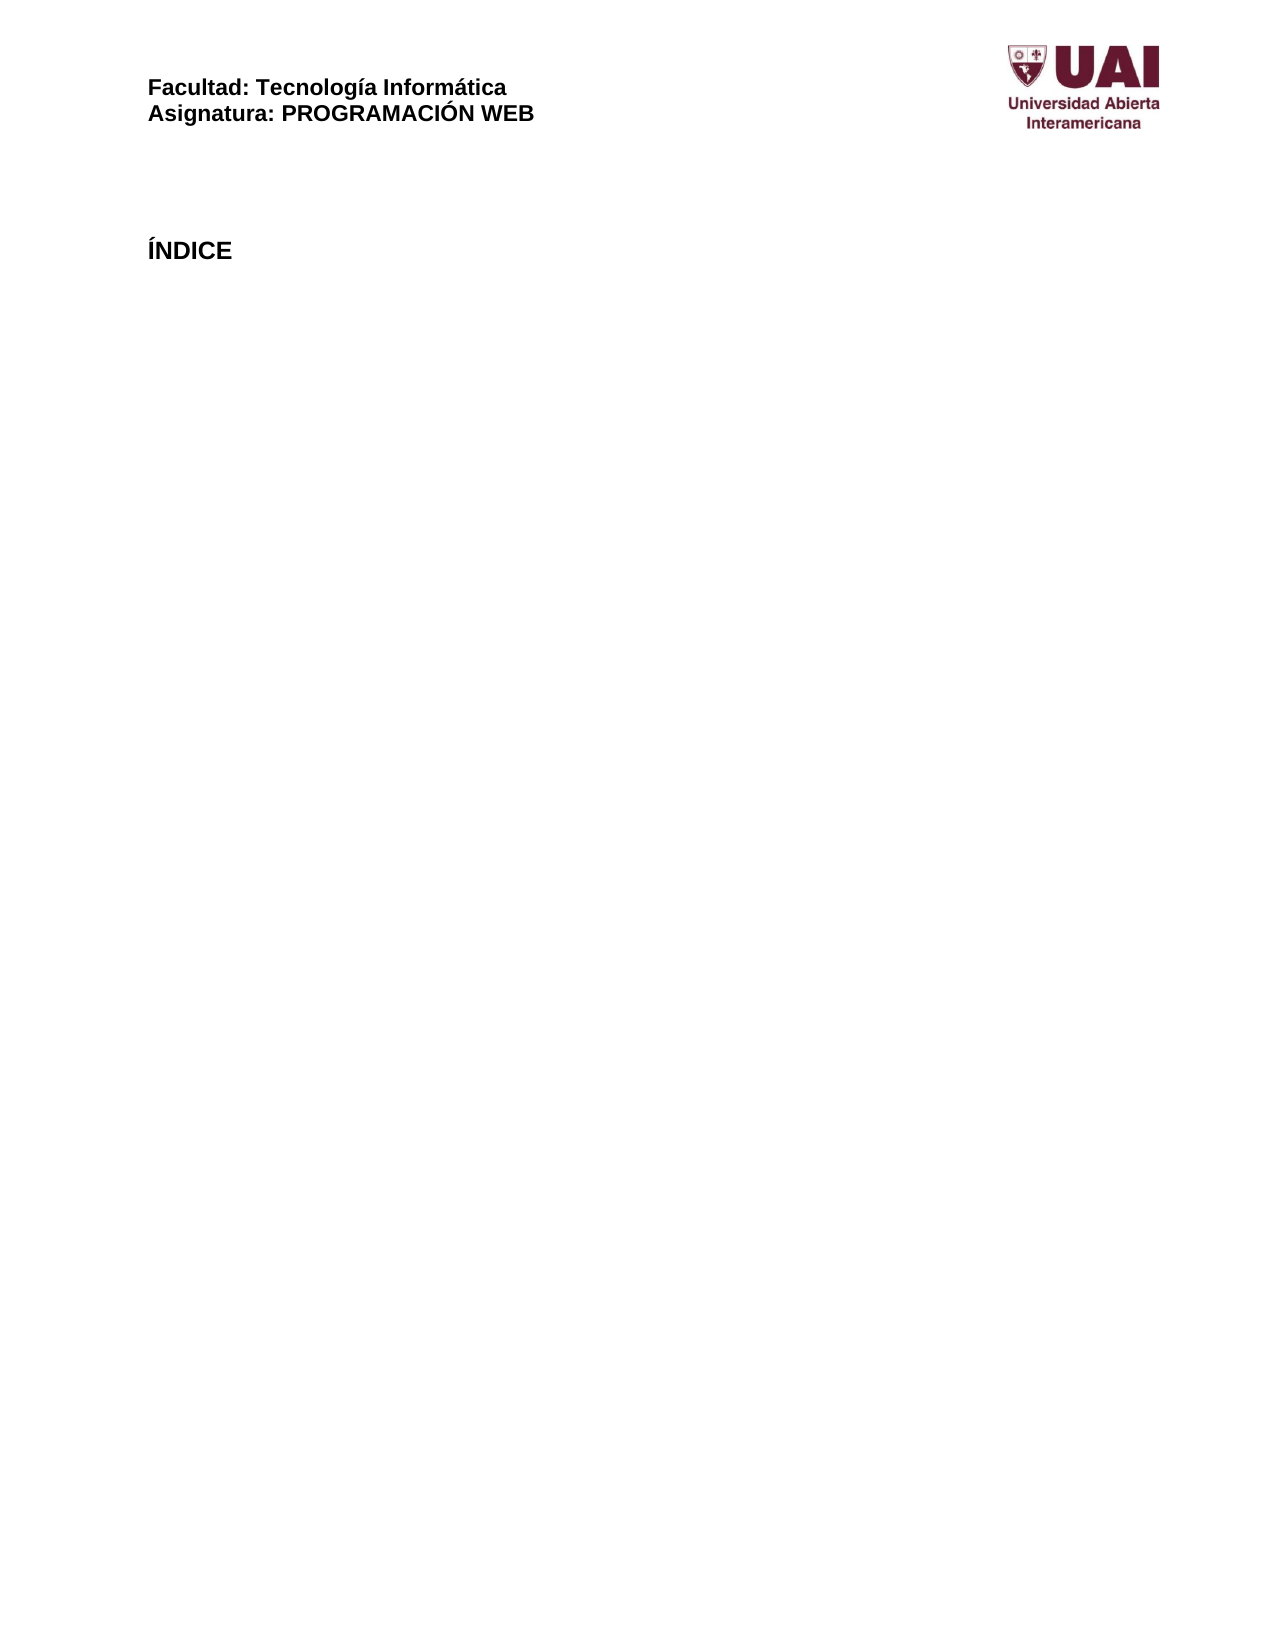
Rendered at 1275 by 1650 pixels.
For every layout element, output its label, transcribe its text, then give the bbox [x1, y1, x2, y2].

text ÍNDICE [148, 236, 1039, 265]
picture [957, 38, 1226, 162]
